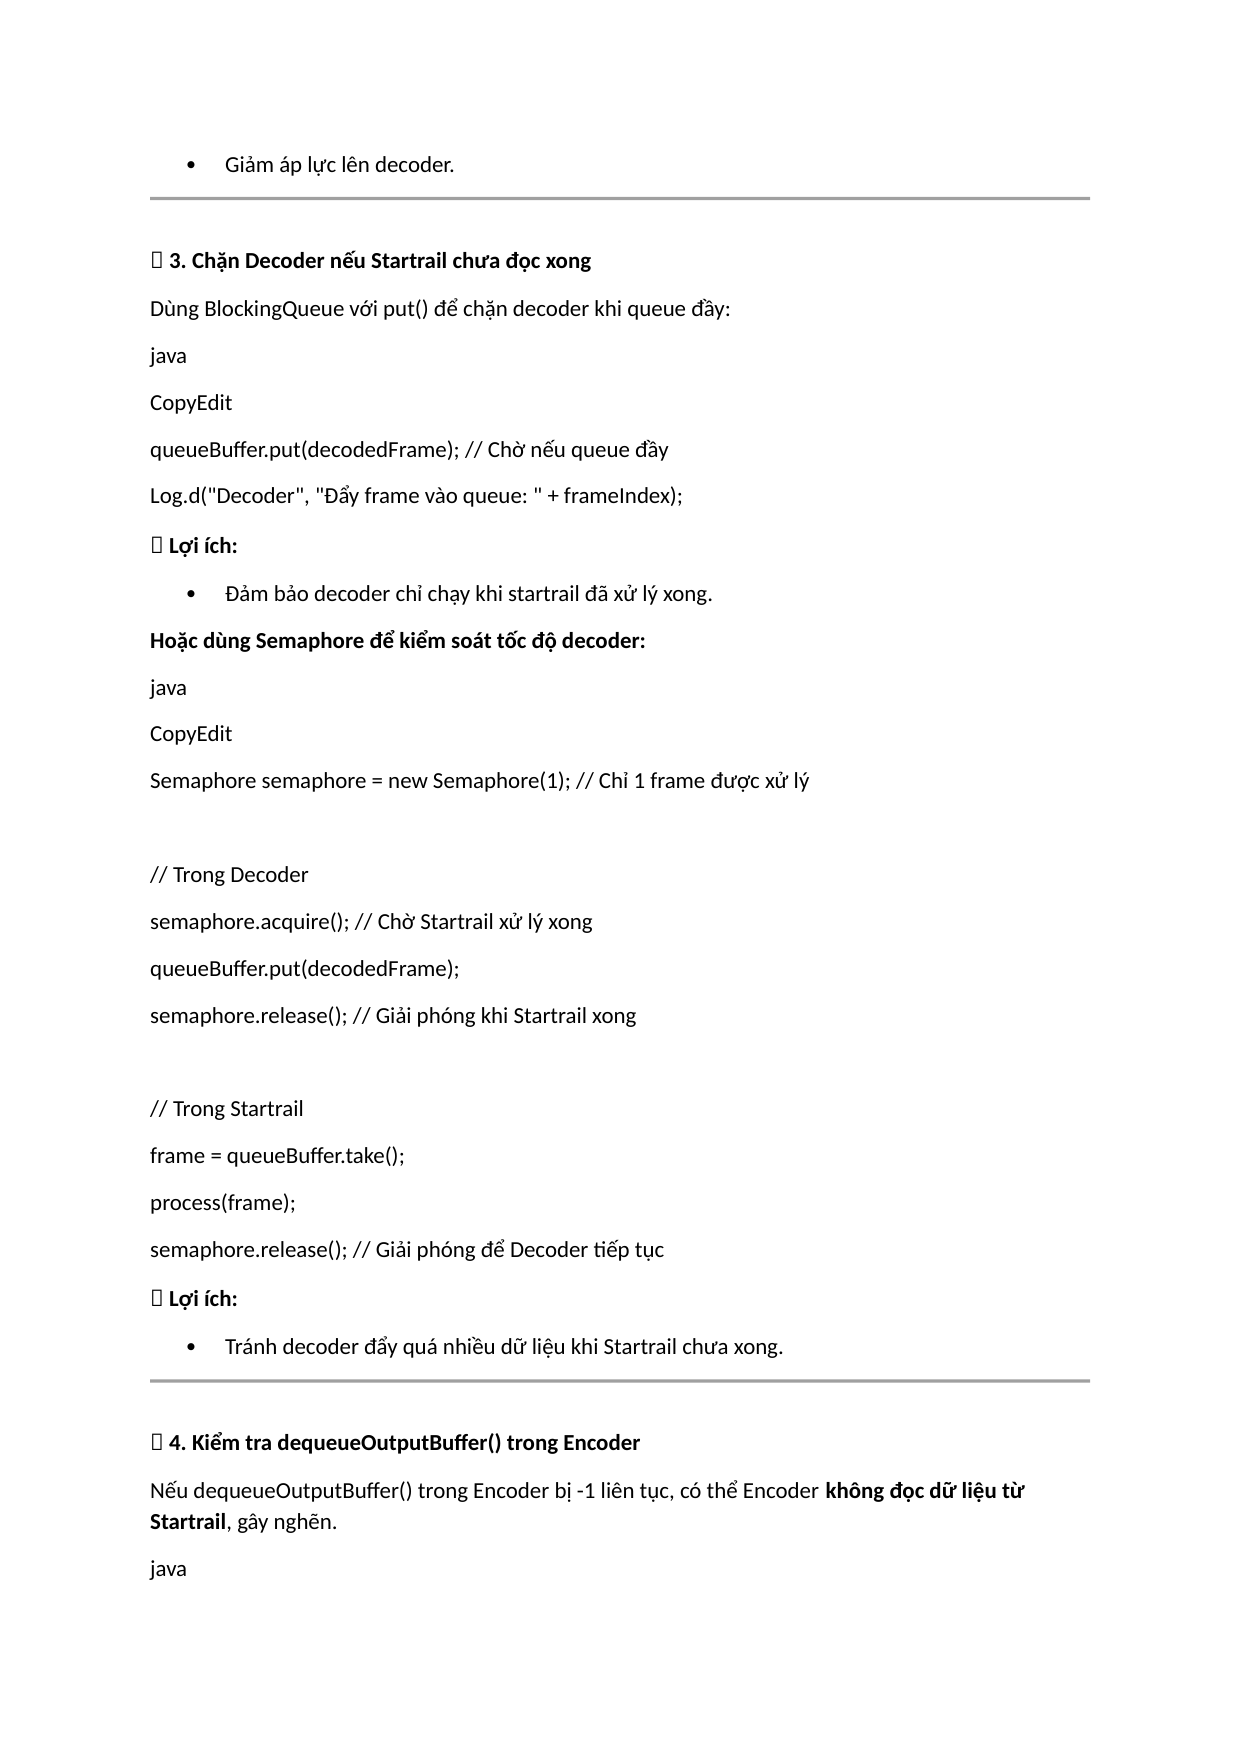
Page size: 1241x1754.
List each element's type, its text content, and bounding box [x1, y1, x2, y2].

text Semaphore semaphore = new Semaphore(1); // Chỉ 1 frame được xử lý [150, 766, 1090, 794]
text ✅ 3. Chặn Decoder nếu Startrail chưa đọc xong [150, 244, 1090, 275]
text semaphore.release(); // Giải phóng khi Startrail xong [150, 1001, 1090, 1029]
text semaphore.release(); // Giải phóng để Decoder tiếp tục [150, 1235, 1090, 1263]
text queueBuffer.put(decodedFrame); // Chờ nếu queue đầy [150, 435, 1090, 463]
text // Trong Decoder [150, 860, 1090, 888]
text process(frame); [150, 1188, 1090, 1216]
list Đảm bảo decoder chỉ chạy khi startrail đã xử lý xong. [187, 579, 1090, 607]
text Log.d("Decoder", "Đẩy frame vào queue: " + frameIndex); [150, 482, 1090, 510]
text ✅ 4. Kiểm tra dequeueOutputBuffer() trong Encoder [150, 1426, 1090, 1457]
list Tránh decoder đẩy quá nhiều dữ liệu khi Startrail chưa xong. [187, 1332, 1090, 1361]
text // Trong Startrail [150, 1094, 1090, 1123]
text Nếu dequeueOutputBuffer() trong Encoder bị -1 liên tục, có thể Encoder không đọc dữ liệu từ Startrail, gây nghẽn. [150, 1477, 1090, 1535]
text CopyEdit [150, 388, 1090, 416]
text semaphore.acquire(); // Chờ Startrail xử lý xong [150, 907, 1090, 935]
text 🔹 Lợi ích: [150, 528, 1090, 560]
text Dùng BlockingQueue với put() để chặn decoder khi queue đầy: [150, 294, 1090, 322]
text java [150, 673, 1090, 701]
text 🔹 Lợi ích: [150, 1282, 1090, 1313]
text java [150, 341, 1090, 369]
text java [150, 1554, 1090, 1582]
text frame = queueBuffer.take(); [150, 1141, 1090, 1169]
text queueBuffer.put(decodedFrame); [150, 954, 1090, 982]
text Hoặc dùng Semaphore để kiểm soát tốc độ decoder: [150, 626, 1090, 654]
text CopyEdit [150, 719, 1090, 748]
list Giảm áp lực lên decoder. [187, 150, 1090, 178]
